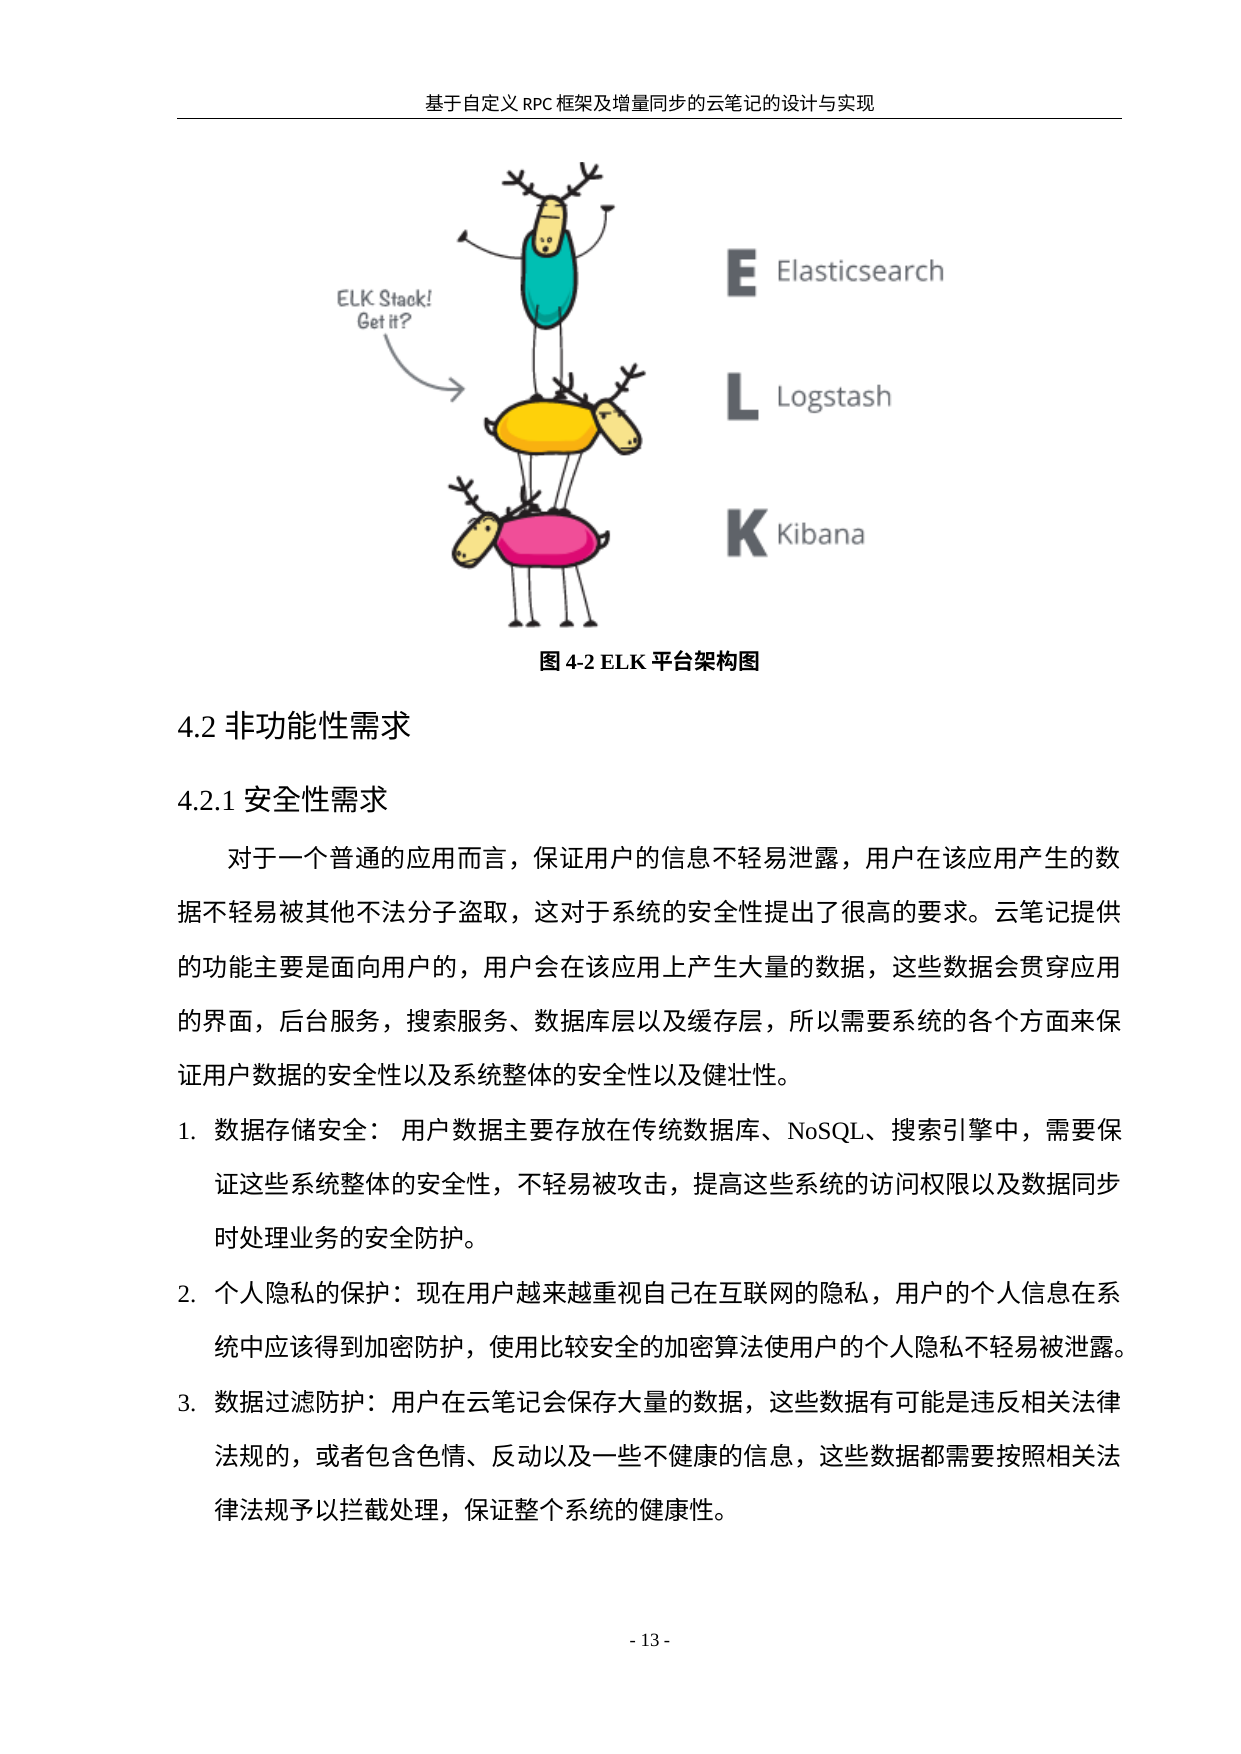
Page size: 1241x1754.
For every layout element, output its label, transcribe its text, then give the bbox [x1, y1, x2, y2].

picture [216, 162, 1084, 631]
list 数据过滤防护：用户在云笔记会保存大量的数据，这些数据有可能是违反相关法律法规的，或者包含色情、反动以及一些不健康的信息，这些数据都需要按照相关法律法规予以拦截处理，保证整个系统的健康性。 [177, 1382, 1122, 1527]
text 对于一个普通的应用而言，保证用户的信息不轻易泄露，用户在该应用产生的数据不轻易被其他不法分子盗取，这对于系统的安全性提出了很高的要求。云笔记提供的功能主要是面向用户的，用户会在该应用上产生大量的数据，这些数据会贯穿应用的界面，后台服务，搜索服务、数据库层以及缓存层，所以需要系统的各个方面来保证用户数据的安全性以及系统整体的安全性以及健壮性。 [177, 838, 1122, 1092]
subtitle 4.2.1 安全性需求 [177, 779, 1122, 818]
list 个人隐私的保护：现在用户越来越重视自己在互联网的隐私，用户的个人信息在系统中应该得到加密防护，使用比较安全的加密算法使用户的个人隐私不轻易被泄露。 [177, 1273, 1122, 1364]
subtitle 4.2 非功能性需求 [177, 691, 1122, 756]
list 数据存储安全： 用户数据主要存放在传统数据库、NoSQL、搜索引擎中，需要保证这些系统整体的安全性，不轻易被攻击，提高这些系统的访问权限以及数据同步时处理业务的安全防护。 [177, 1110, 1122, 1255]
text 图4-2 ELK平台架构图 [177, 644, 1122, 675]
